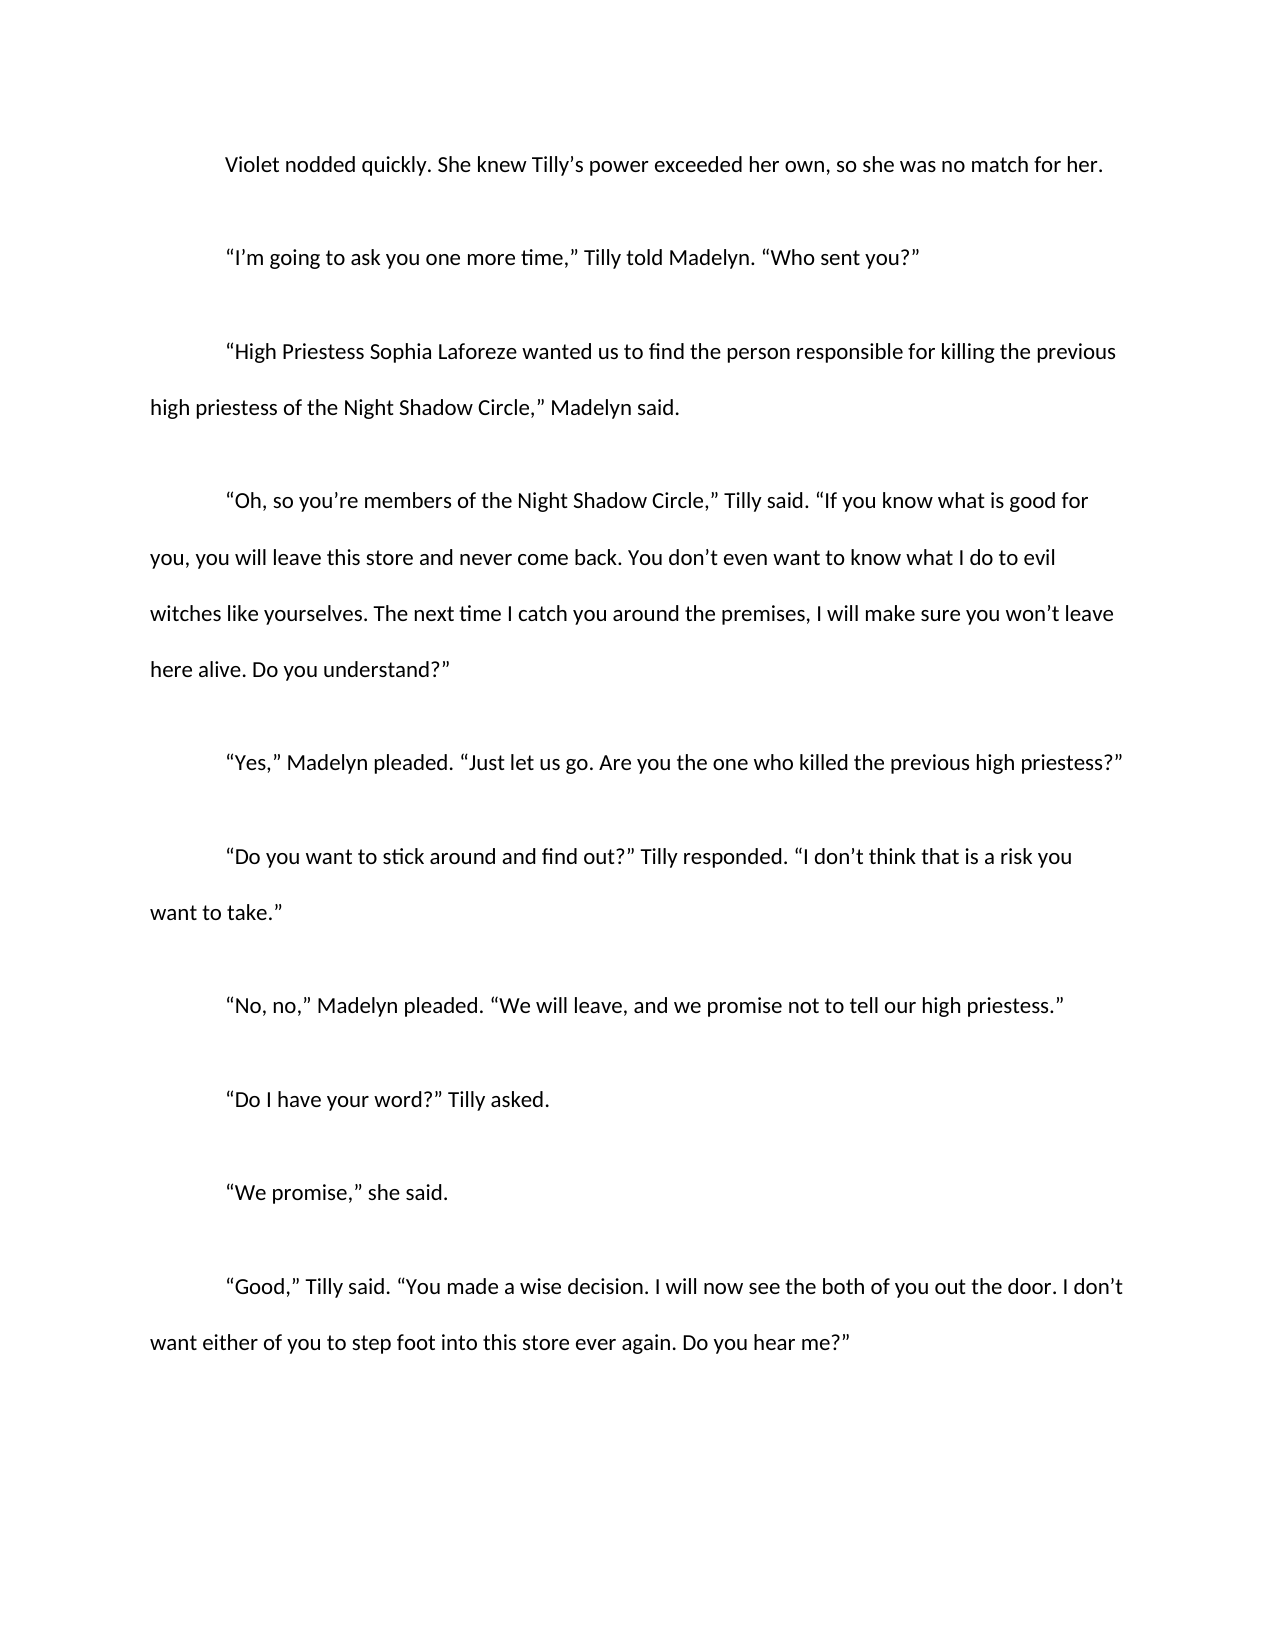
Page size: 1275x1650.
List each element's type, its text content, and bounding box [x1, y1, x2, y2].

text Violet nodded quickly. She knew Tilly’s power exceeded her own, so she was no match for her. [150, 150, 1125, 178]
text “No, no,” Madelyn pleaded. “We will leave, and we promise not to tell our high priestess.” [150, 991, 1125, 1019]
text “We promise,” she said. [150, 1178, 1125, 1207]
text “Good,” Tilly said. “You made a wise decision. I will now see the both of you out the door. I don’t want either of you to step foot into this store ever again. Do you hear me?” [150, 1272, 1125, 1356]
text “Yes,” Madelyn pleaded. “Just let us go. Are you the one who killed the previous high priestess?” [150, 748, 1125, 776]
text “Oh, so you’re members of the Night Shadow Circle,” Tilly said. “If you know what is good for you, you will leave this store and never come back. You don’t even want to know what I do to evil witches like yourselves. The next time I catch you around the premises, I will make sure you won’t leave here alive. Do you understand?” [150, 487, 1125, 683]
text “Do I have your word?” Tilly asked. [150, 1085, 1125, 1113]
text “Do you want to stick around and find out?” Tilly responded. “I don’t think that is a risk you want to take.” [150, 842, 1125, 926]
text “I’m going to ask you one more time,” Tilly told Madelyn. “Who sent you?” [150, 243, 1125, 272]
text “High Priestess Sophia Laforeze wanted us to find the person responsible for killing the previous high priestess of the Night Shadow Circle,” Madelyn said. [150, 337, 1125, 421]
